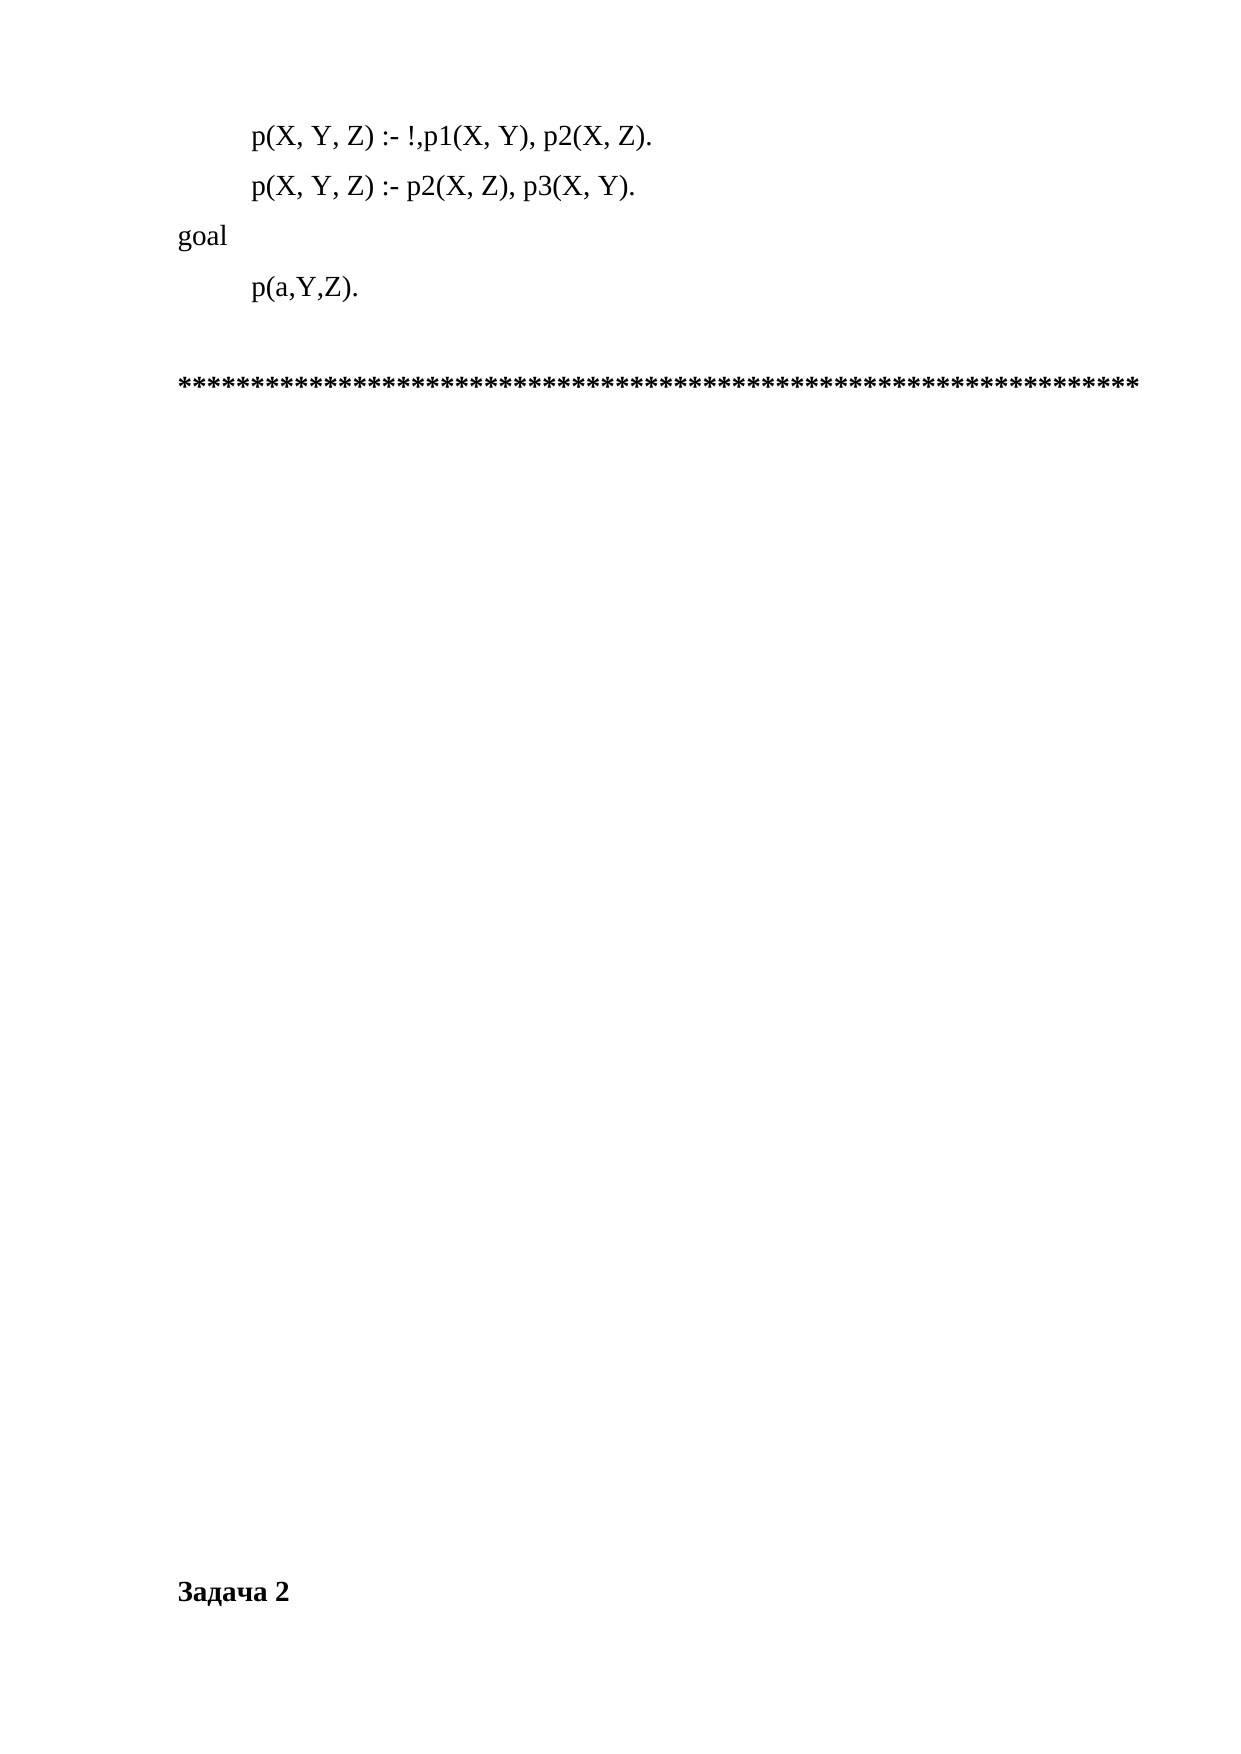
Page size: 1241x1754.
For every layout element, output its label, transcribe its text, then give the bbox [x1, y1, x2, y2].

text p(X, Y, Z) :- !,p1(X, Y), p2(X, Z). [177, 118, 1152, 152]
text goal [177, 218, 1152, 252]
text ****************************************************************** [177, 369, 1152, 403]
text p(a,Y,Z). [177, 269, 1152, 302]
text Задача 2 [177, 1574, 1152, 1608]
text p(X, Y, Z) :- p2(X, Z), p3(X, Y). [177, 168, 1152, 202]
